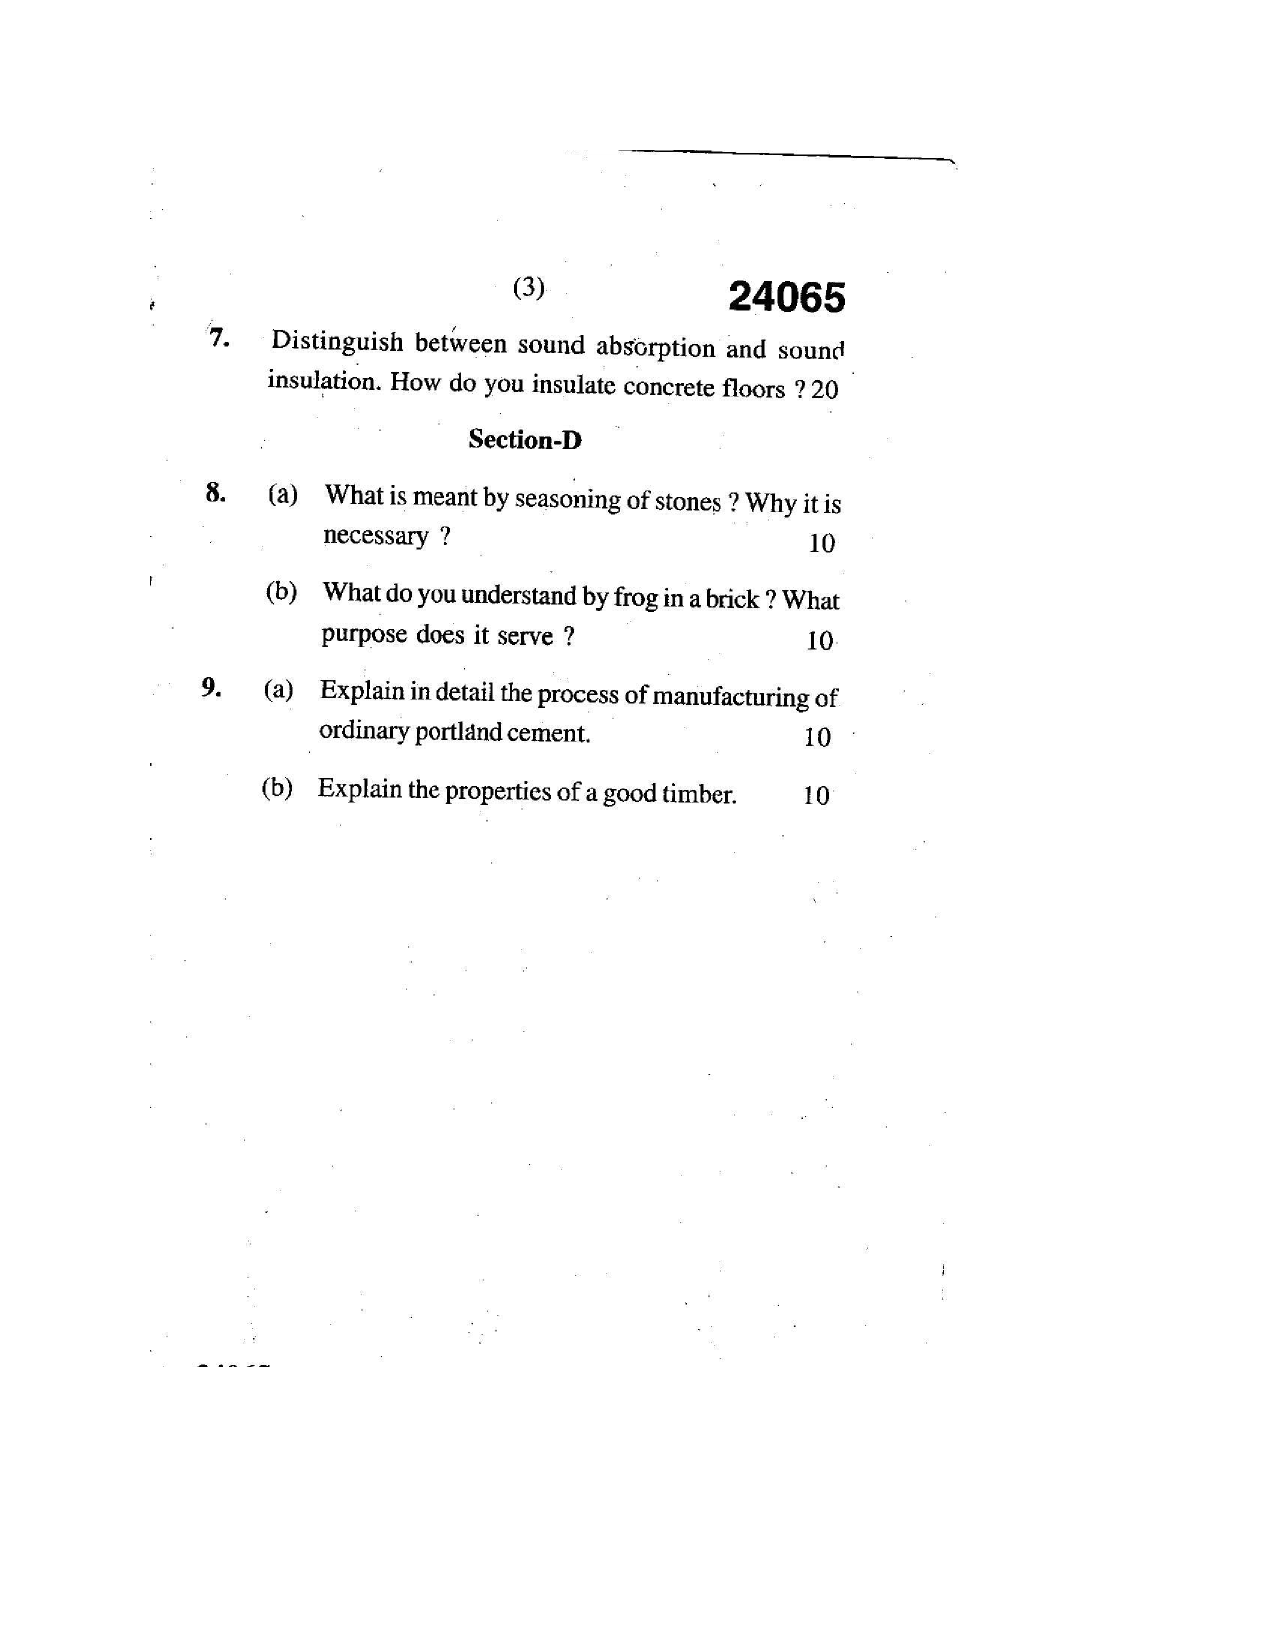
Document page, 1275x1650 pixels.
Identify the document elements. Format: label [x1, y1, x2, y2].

picture [150, 150, 1005, 1367]
